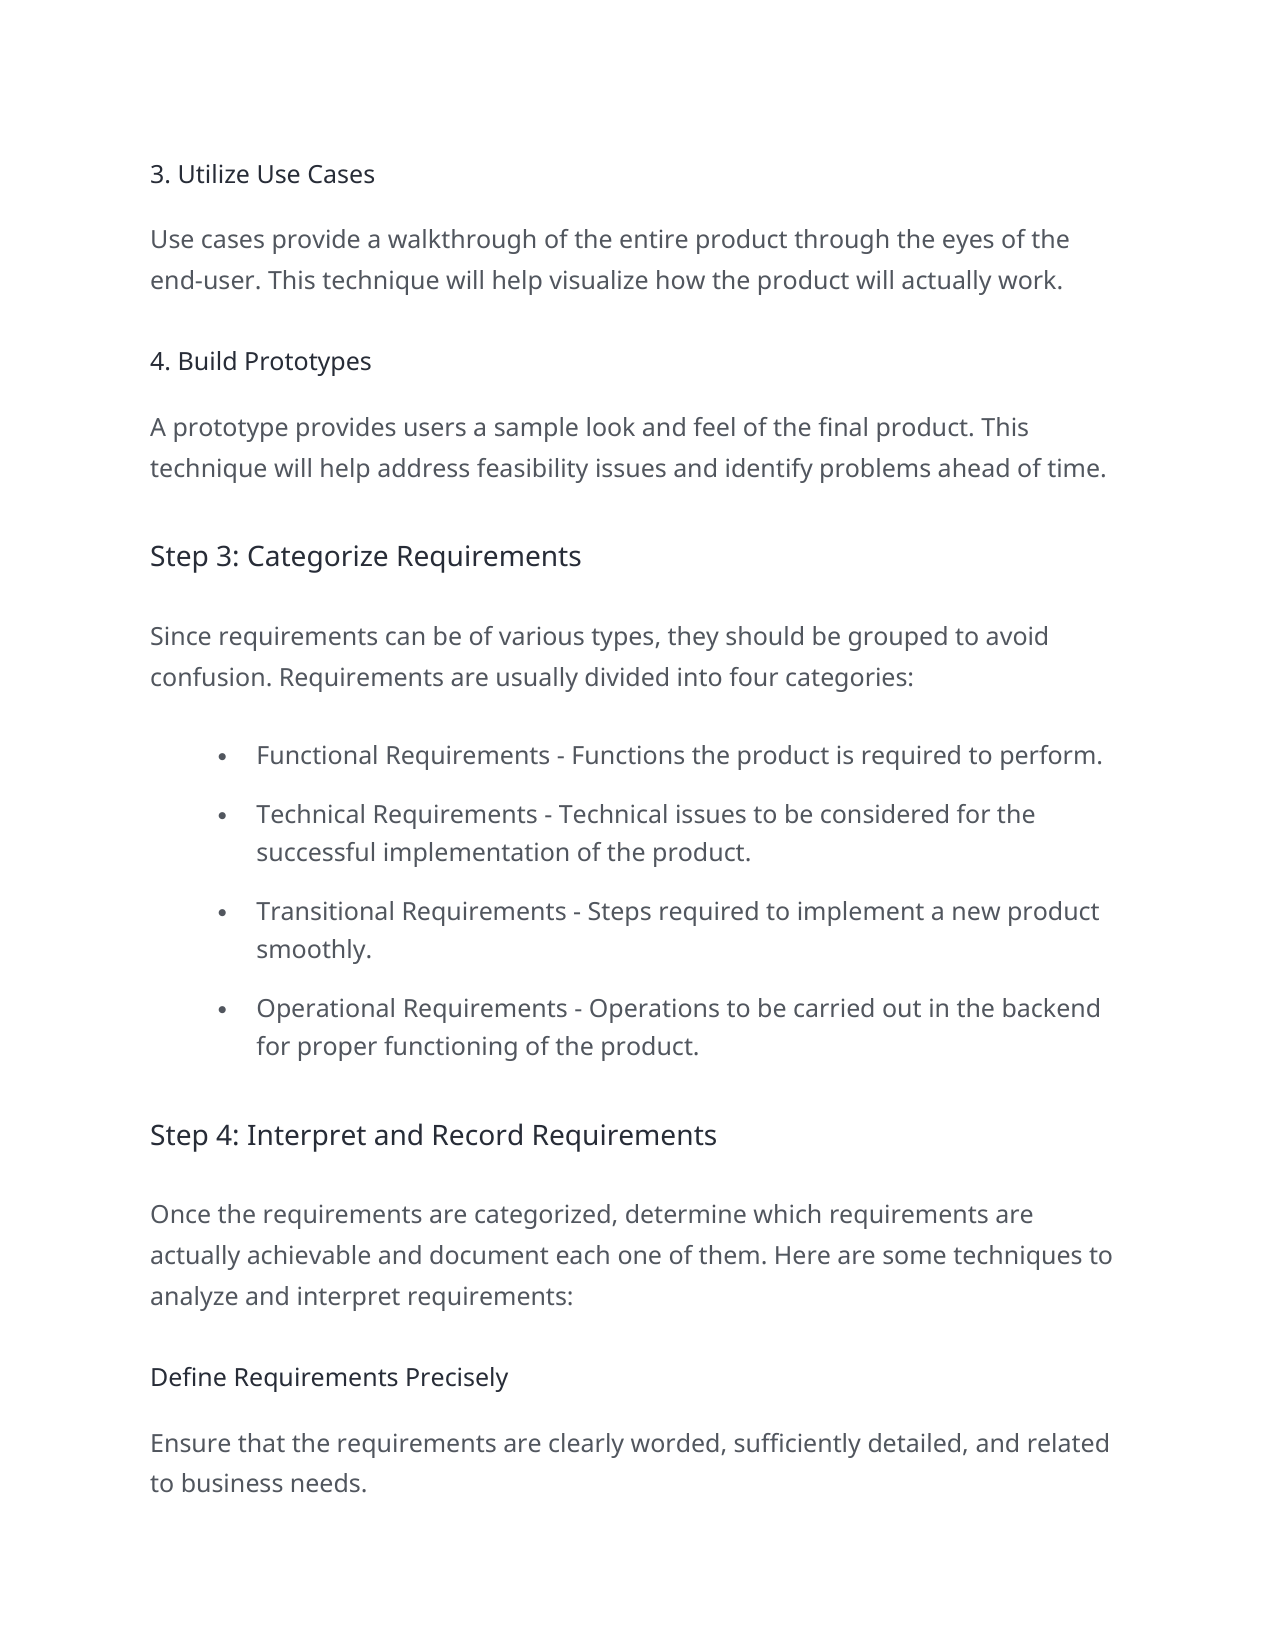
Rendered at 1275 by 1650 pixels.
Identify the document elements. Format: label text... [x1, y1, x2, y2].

text 3. Utilize Use Cases [150, 150, 1125, 191]
text Since requirements can be of various types, they should be grouped to avoid confusion. Requirements are usually divided into four categories: [150, 612, 1125, 694]
list Technical Requirements - Technical issues to be considered for the successful implementation of the product. [219, 794, 1125, 869]
list Operational Requirements - Operations to be carried out in the backend for proper functioning of the product. [219, 987, 1125, 1062]
text Once the requirements are categorized, determine which requirements are actually achievable and document each one of them. Here are some techniques to analyze and interpret requirements: [150, 1191, 1125, 1312]
text Define Requirements Precisely [150, 1353, 1125, 1394]
text Step 3: Categorize Requirements [150, 534, 1125, 575]
text 4. Build Prototypes [150, 337, 1125, 378]
list Functional Requirements - Functions the product is required to perform. [219, 734, 1125, 772]
text A prototype provides users a sample look and feel of the final product. This technique will help address feasibility issues and identify problems ahead of time. [150, 403, 1125, 484]
text Use cases provide a walkthrough of the entire product through the eyes of the end-user. This technique will help visualize how the product will actually work. [150, 216, 1125, 297]
list Transitional Requirements - Steps required to implement a new product smoothly. [219, 891, 1125, 966]
text Step 4: Interpret and Record Requirements [150, 1112, 1125, 1153]
text Ensure that the requirements are clearly worded, sufficiently detailed, and related to business needs. [150, 1419, 1125, 1500]
